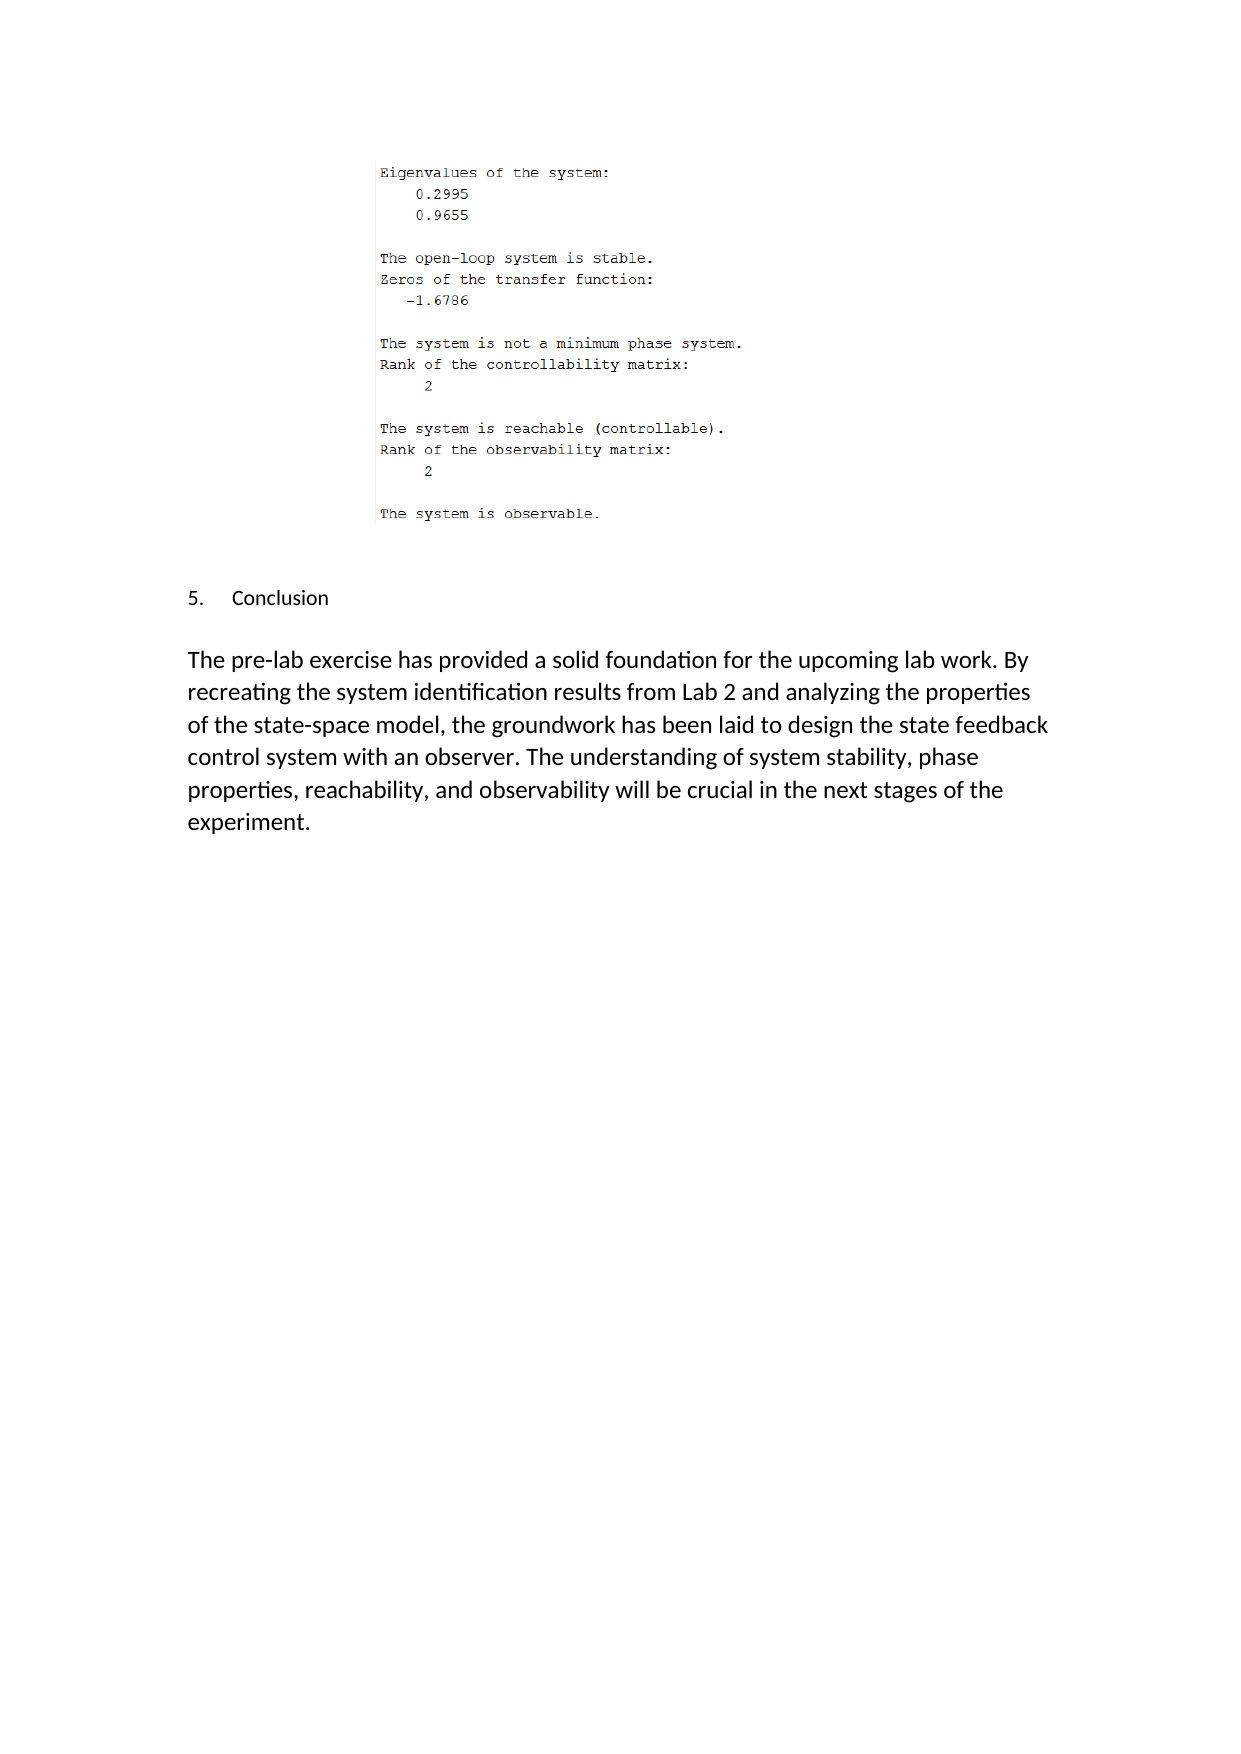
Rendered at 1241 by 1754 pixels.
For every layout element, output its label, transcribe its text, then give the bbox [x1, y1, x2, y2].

picture [375, 162, 865, 525]
text The pre-lab exercise has provided a solid foundation for the upcoming lab work. By recreating the system identification results from Lab 2 and analyzing the properties of the state-space model, the groundwork has been laid to design the state feedback control system with an observer. The understanding of system stability, phase properties, reachability, and observability will be crucial in the next stages of the experiment. [187, 643, 1053, 838]
list Conclusion [187, 581, 1053, 614]
